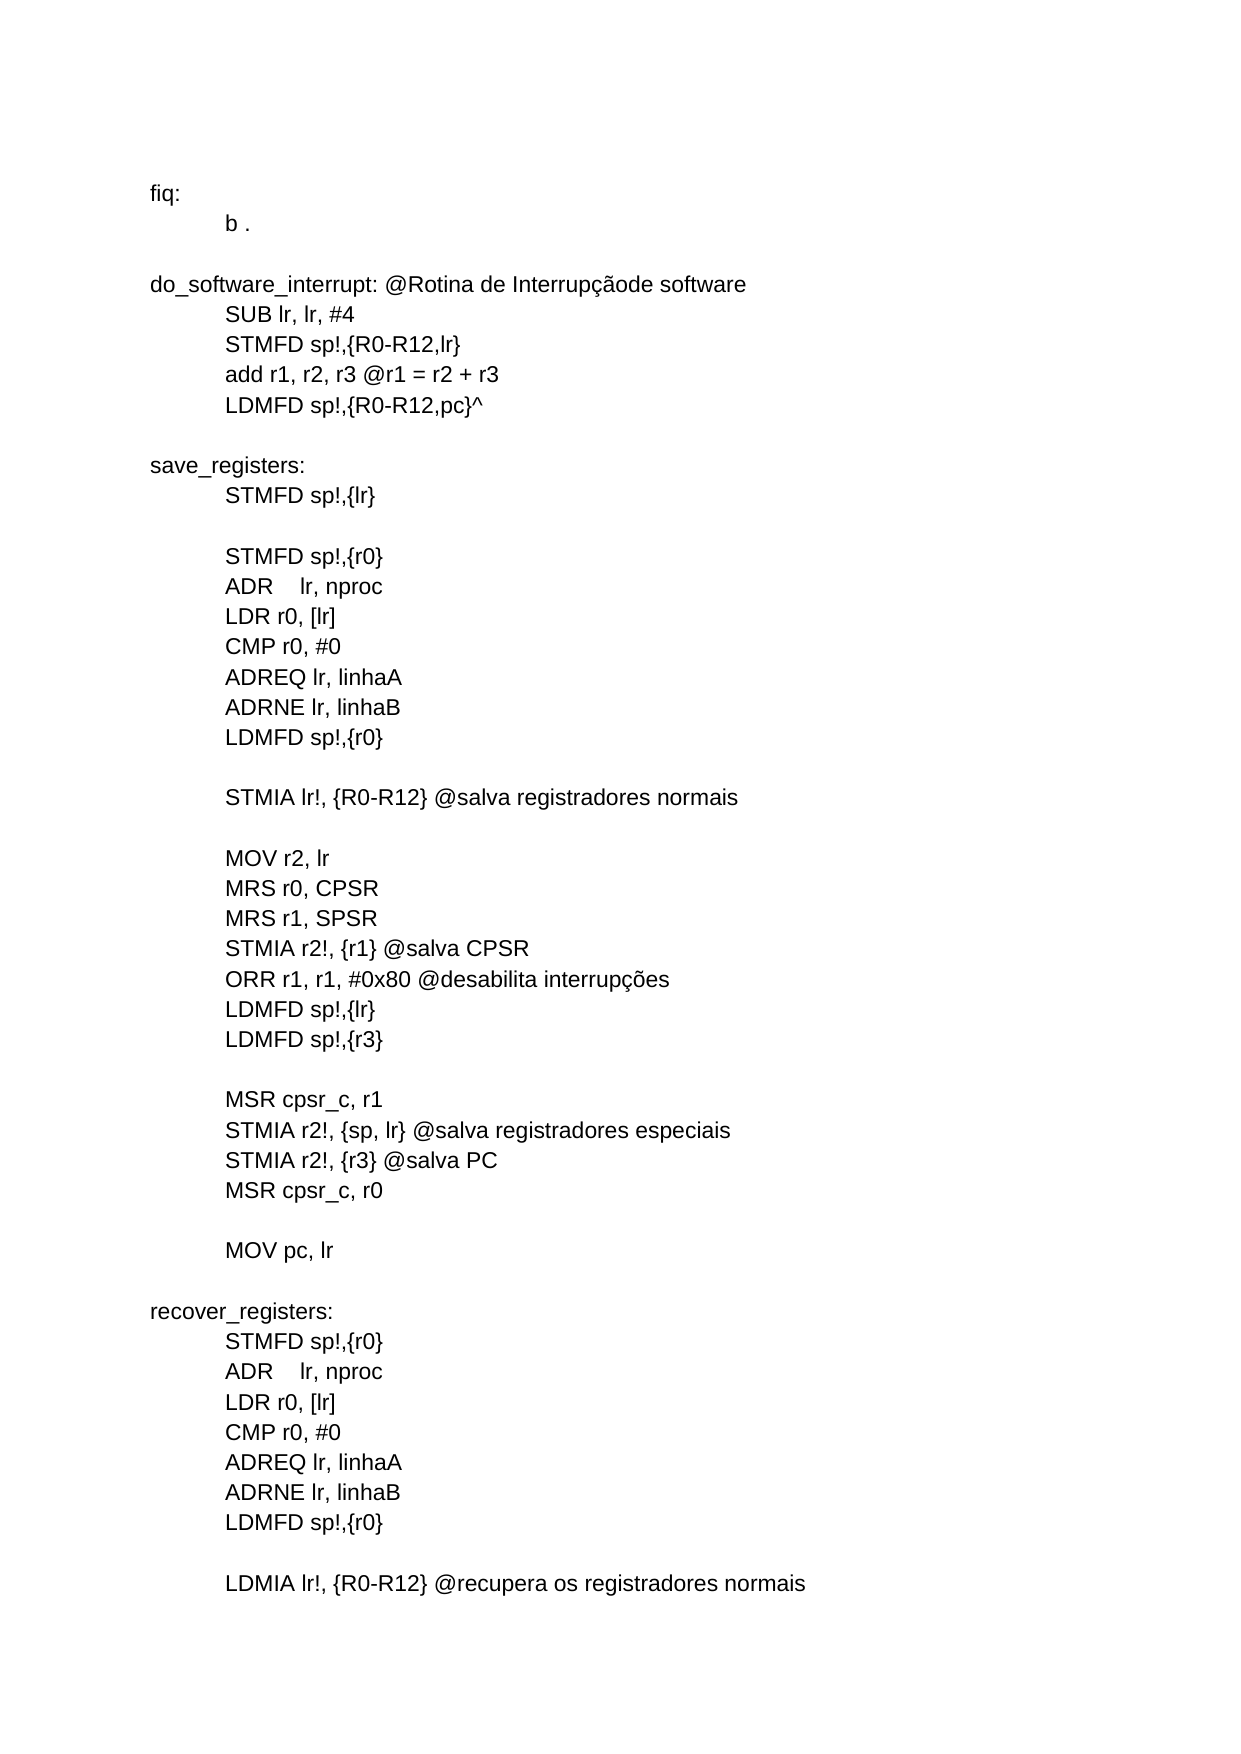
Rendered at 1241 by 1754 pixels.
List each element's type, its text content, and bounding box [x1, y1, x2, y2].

text LDMIA lr!, {R0-R12} @recupera os registradores normais [150, 1570, 1090, 1596]
text STMIA r2!, {sp, lr} @salva registradores especiais [150, 1117, 1090, 1143]
text LDR r0, [lr] [150, 1388, 1090, 1415]
text add r1, r2, r3 @r1 = r2 + r3 [150, 361, 1090, 388]
text STMIA lr!, {R0-R12} @salva registradores normais [150, 784, 1090, 811]
text MRS r1, SPSR [150, 905, 1090, 932]
text ADREQ lr, linhaA [150, 1449, 1090, 1475]
text MOV r2, lr [150, 845, 1090, 871]
text STMIA r2!, {r3} @salva PC [150, 1147, 1090, 1173]
text STMFD sp!,{r0} [150, 1328, 1090, 1354]
text STMIA r2!, {r1} @salva CPSR [150, 935, 1090, 962]
text MRS r0, CPSR [150, 875, 1090, 901]
text MSR cpsr_c, r1 [150, 1086, 1090, 1113]
text LDR r0, [lr] [150, 603, 1090, 629]
text recover_registers: [150, 1298, 1090, 1324]
text ADR lr, nproc [150, 573, 1090, 599]
text LDMFD sp!,{r3} [150, 1026, 1090, 1052]
text ORR r1, r1, #0x80 @desabilita interrupções [150, 966, 1090, 992]
text STMFD sp!,{lr} [150, 482, 1090, 509]
text ADR lr, nproc [150, 1358, 1090, 1385]
text save_registers: [150, 452, 1090, 478]
text LDMFD sp!,{r0} [150, 724, 1090, 750]
text ADREQ lr, linhaA [150, 663, 1090, 690]
text LDMFD sp!,{R0-R12,pc}^ [150, 392, 1090, 418]
text do_software_interrupt: @Rotina de Interrupçãode software [150, 271, 1090, 297]
text fiq: [150, 180, 1090, 207]
text STMFD sp!,{R0-R12,lr} [150, 331, 1090, 358]
text MOV pc, lr [150, 1237, 1090, 1264]
text ADRNE lr, linhaB [150, 1479, 1090, 1506]
text STMFD sp!,{r0} [150, 543, 1090, 569]
text CMP r0, #0 [150, 1419, 1090, 1445]
text LDMFD sp!,{lr} [150, 996, 1090, 1022]
text CMP r0, #0 [150, 633, 1090, 660]
text SUB lr, lr, #4 [150, 301, 1090, 327]
text b . [150, 210, 1090, 237]
text ADRNE lr, linhaB [150, 694, 1090, 720]
text LDMFD sp!,{r0} [150, 1509, 1090, 1536]
text MSR cpsr_c, r0 [150, 1177, 1090, 1203]
